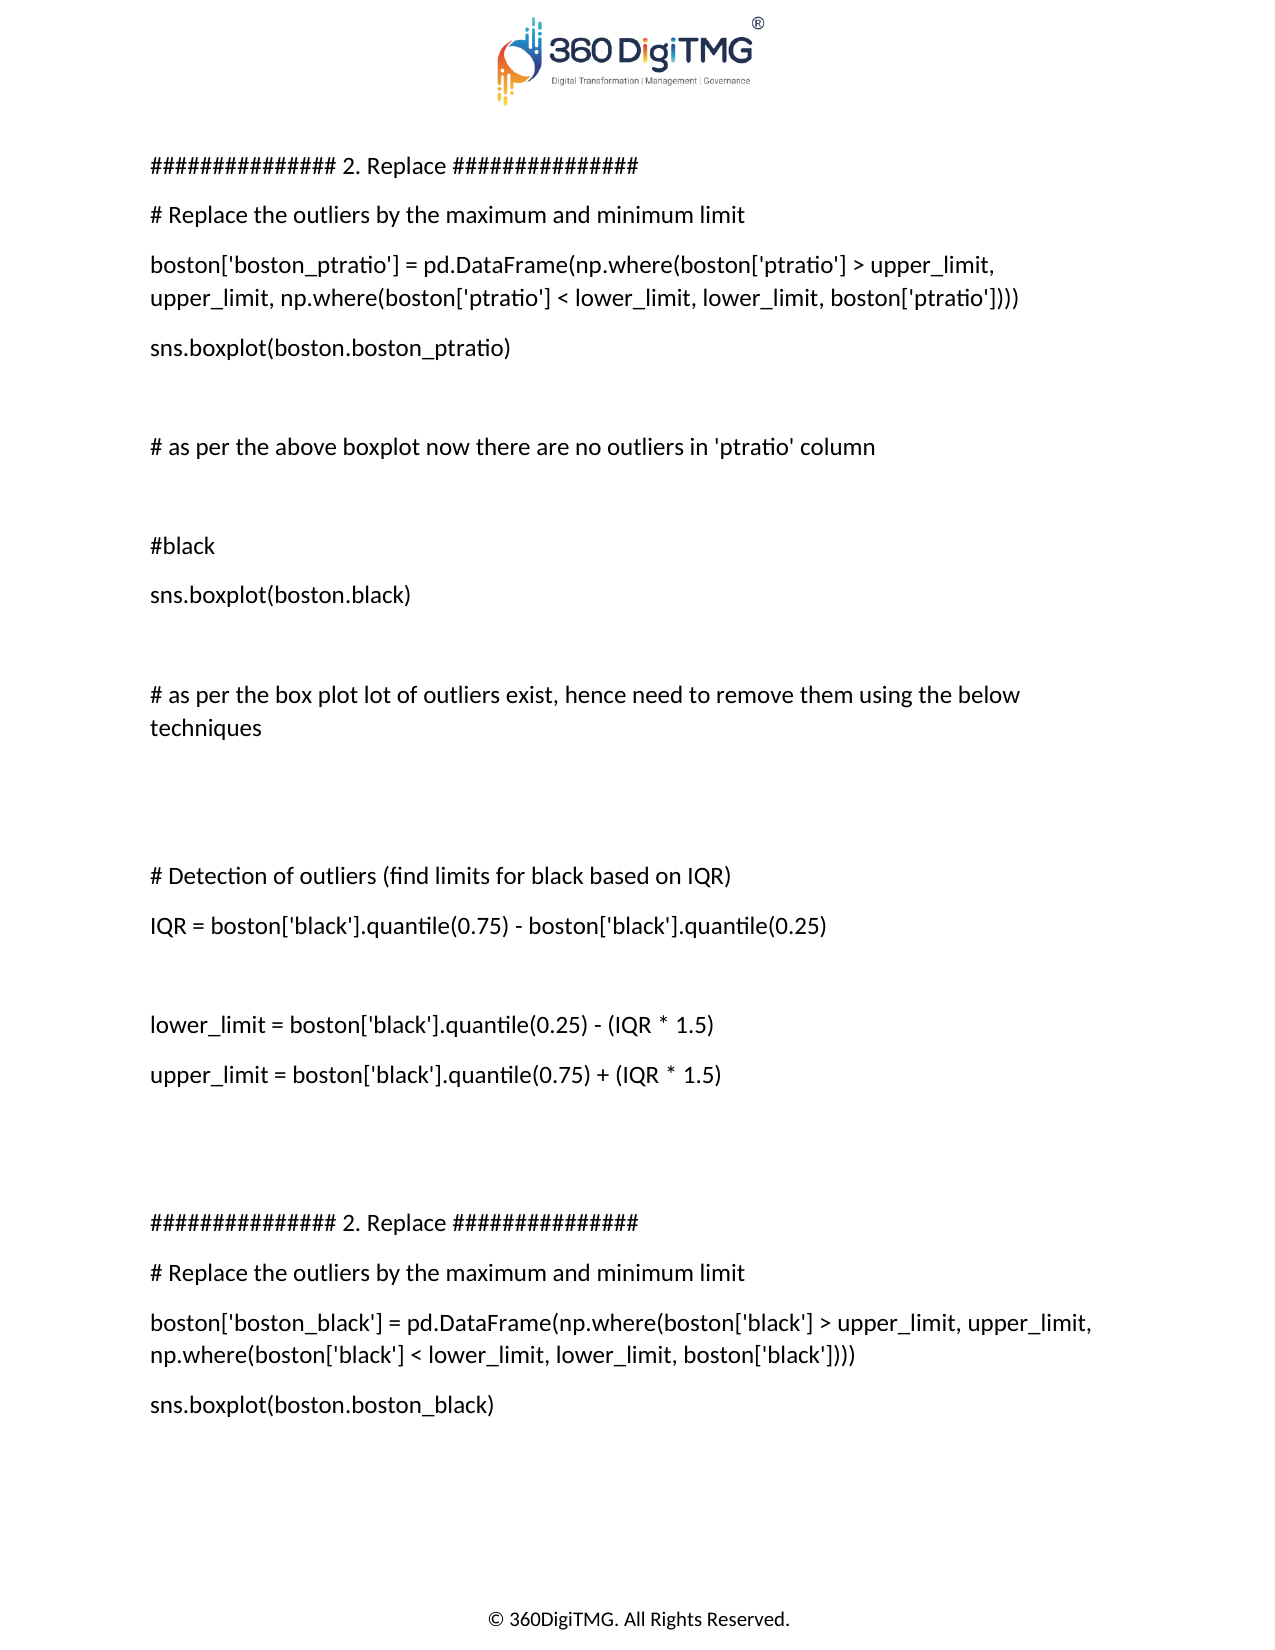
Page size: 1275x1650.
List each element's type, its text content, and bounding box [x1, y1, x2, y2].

text # Replace the outliers by the maximum and minimum limit [150, 199, 1125, 230]
text ############### 2. Replace ############### [150, 1207, 1125, 1238]
text #black [150, 530, 1125, 561]
text ############### 2. Replace ############### [150, 150, 1125, 181]
text # Replace the outliers by the maximum and minimum limit [150, 1257, 1125, 1288]
text sns.boxplot(boston.boston_ptratio) [150, 332, 1125, 362]
text # as per the above boxplot now there are no outliers in 'ptratio' column [150, 431, 1125, 461]
text upper_limit = boston['black'].quantile(0.75) + (IQR * 1.5) [150, 1059, 1125, 1089]
text sns.boxplot(boston.boston_black) [150, 1389, 1125, 1420]
text # Detection of outliers (find limits for black based on IQR) [150, 860, 1125, 891]
text # as per the box plot lot of outliers exist, hence need to remove them using the below techniques [150, 679, 1125, 742]
text lower_limit = boston['black'].quantile(0.25) - (IQR * 1.5) [150, 1009, 1125, 1040]
picture [493, 12, 766, 107]
text boston['boston_black'] = pd.DataFrame(np.where(boston['black'] > upper_limit, upper_limit, np.where(boston['black'] < lower_limit, lower_limit, boston['black']))) [150, 1307, 1125, 1370]
text sns.boxplot(boston.black) [150, 579, 1125, 610]
text boston['boston_ptratio'] = pd.DataFrame(np.where(boston['ptratio'] > upper_limit, upper_limit, np.where(boston['ptratio'] < lower_limit, lower_limit, boston['ptratio']))) [150, 249, 1125, 313]
text IQR = boston['black'].quantile(0.75) - boston['black'].quantile(0.25) [150, 910, 1125, 941]
